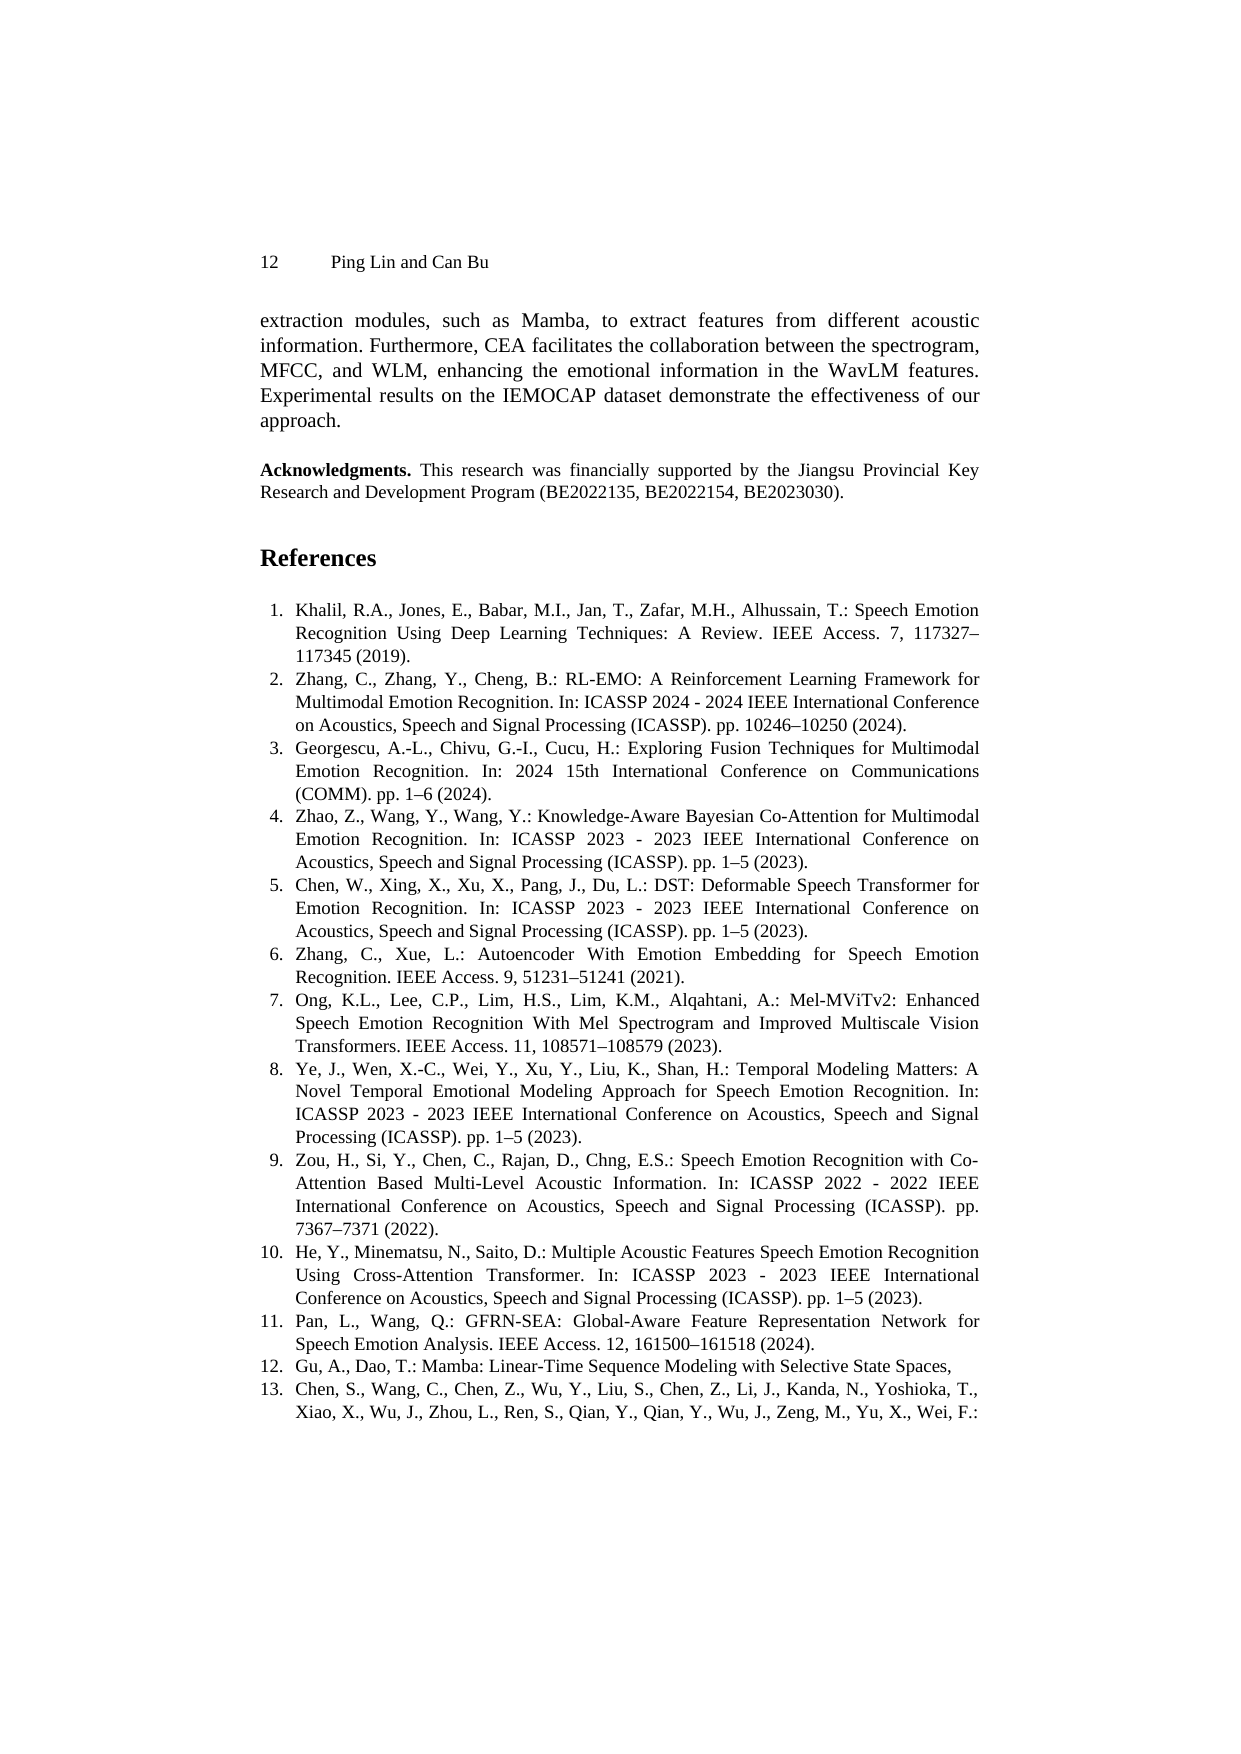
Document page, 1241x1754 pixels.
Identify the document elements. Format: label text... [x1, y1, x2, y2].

text Ye, J., Wen, X.-C., Wei, Y., Xu, Y., Liu, K., Shan, H.: Temporal Modeling Matters: A Novel Temporal Emotional Modeling Approach for Speech Emotion Recognition. In: ICASSP 2023 - 2023 IEEE International Conference on Acoustics, Speech and Signal Processing (ICASSP). pp. 1–5 (2023). [283, 1056, 980, 1148]
subtitle References [260, 540, 921, 572]
text Gu, A., Dao, T.: Mamba: Linear-Time Sequence Modeling with Selective State Spaces, [283, 1354, 980, 1377]
text Acknowledgments. This research was financially supported by the Jiangsu Provincial Key Research and Development Program (BE2022135, BE2022154, BE2023030). [260, 457, 980, 503]
text Chen, W., Xing, X., Xu, X., Pang, J., Du, L.: DST: Deformable Speech Transformer for Emotion Recognition. In: ICASSP 2023 - 2023 IEEE International Conference on Acoustics, Speech and Signal Processing (ICASSP). pp. 1–5 (2023). [283, 873, 980, 942]
text Ong, K.L., Lee, C.P., Lim, H.S., Lim, K.M., Alqahtani, A.: Mel-MViTv2: Enhanced Speech Emotion Recognition With Mel Spectrogram and Improved Multiscale Vision Transformers. IEEE Access. 11, 108571–108579 (2023). [283, 987, 980, 1056]
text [260, 307, 980, 432]
text Pan, L., Wang, Q.: GFRN-SEA: Global-Aware Feature Representation Network for Speech Emotion Analysis. IEEE Access. 12, 161500–161518 (2024). [283, 1308, 980, 1354]
text Zou, H., Si, Y., Chen, C., Rajan, D., Chng, E.S.: Speech Emotion Recognition with Co-Attention Based Multi-Level Acoustic Information. In: ICASSP 2022 - 2022 IEEE International Conference on Acoustics, Speech and Signal Processing (ICASSP). pp. 7367–7371 (2022). [283, 1148, 980, 1239]
text Khalil, R.A., Jones, E., Babar, M.I., Jan, T., Zafar, M.H., Alhussain, T.: Speech Emotion Recognition Using Deep Learning Techniques: A Review. IEEE Access. 7, 117327–117345 (2019). [283, 597, 980, 667]
text He, Y., Minematsu, N., Saito, D.: Multiple Acoustic Features Speech Emotion Recognition Using Cross-Attention Transformer. In: ICASSP 2023 - 2023 IEEE International Conference on Acoustics, Speech and Signal Processing (ICASSP). pp. 1–5 (2023). [283, 1239, 980, 1308]
text Georgescu, A.-L., Chivu, G.-I., Cucu, H.: Exploring Fusion Techniques for Multimodal Emotion Recognition. In: 2024 15th International Conference on Communications (COMM). pp. 1–6 (2024). [283, 735, 980, 804]
text Zhang, C., Xue, L.: Autoencoder With Emotion Embedding for Speech Emotion Recognition. IEEE Access. 9, 51231–51241 (2021). [283, 942, 980, 987]
text Zhao, Z., Wang, Y., Wang, Y.: Knowledge-Aware Bayesian Co-Attention for Multimodal Emotion Recognition. In: ICASSP 2023 - 2023 IEEE International Conference on Acoustics, Speech and Signal Processing (ICASSP). pp. 1–5 (2023). [283, 804, 980, 873]
text Zhang, C., Zhang, Y., Cheng, B.: RL-EMO: A Reinforcement Learning Framework for Multimodal Emotion Recognition. In: ICASSP 2024 - 2024 IEEE International Conference on Acoustics, Speech and Signal Processing (ICASSP). pp. 10246–10250 (2024). [283, 667, 980, 735]
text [283, 1377, 980, 1423]
